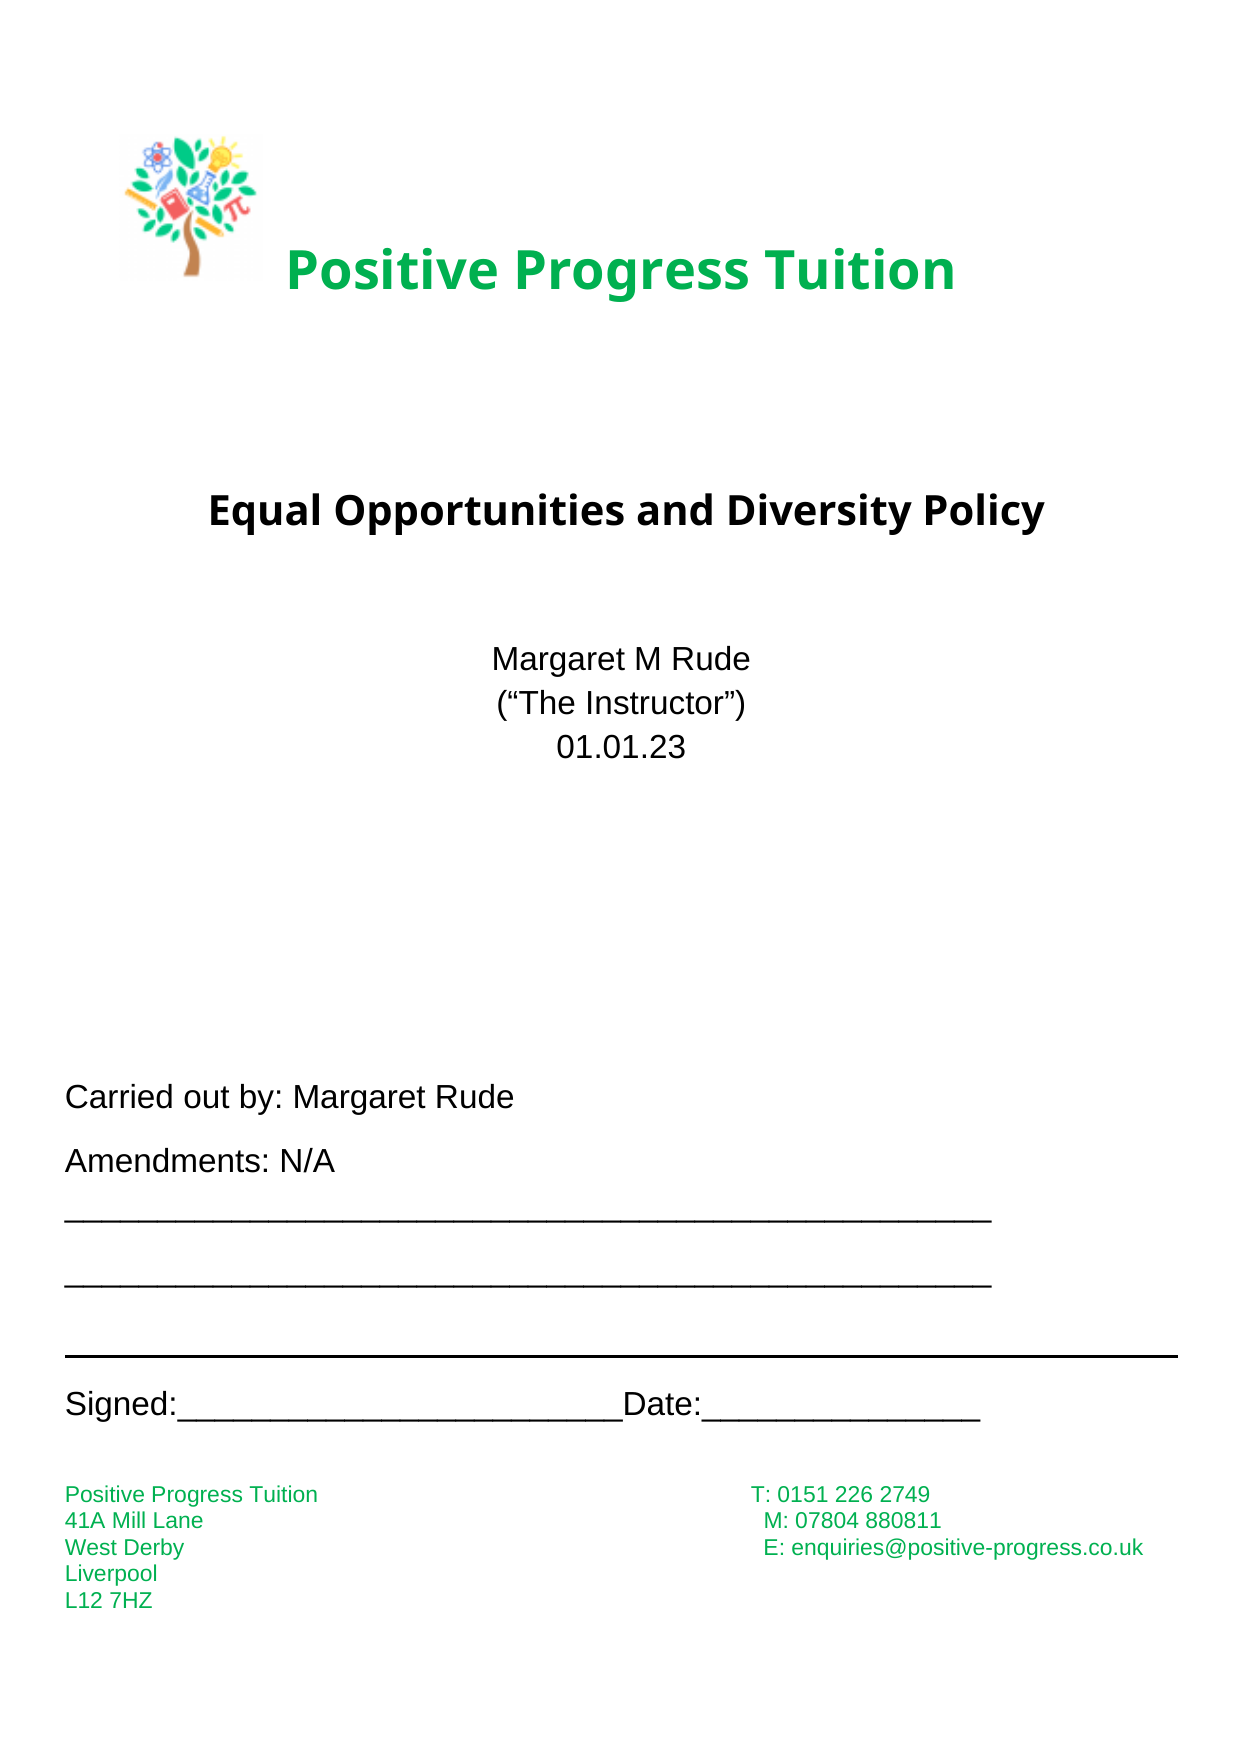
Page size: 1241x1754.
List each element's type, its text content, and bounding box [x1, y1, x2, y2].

text Margaret M Rude [64, 639, 1178, 678]
text Signed:________________________Date:_______________ [64, 1384, 1178, 1422]
text (“The Instructor”) [64, 683, 1178, 721]
text Amendments: N/A __________________________________________________ [64, 1141, 1178, 1223]
picture [118, 133, 264, 281]
text Positive Progress Tuition [64, 231, 1178, 305]
text Equal Opportunities and Diversity Policy [75, 481, 1178, 537]
text Carried out by: Margaret Rude [64, 1077, 1178, 1115]
text __________________________________________________ [64, 1249, 1178, 1288]
text 01.01.23 [64, 727, 1178, 765]
